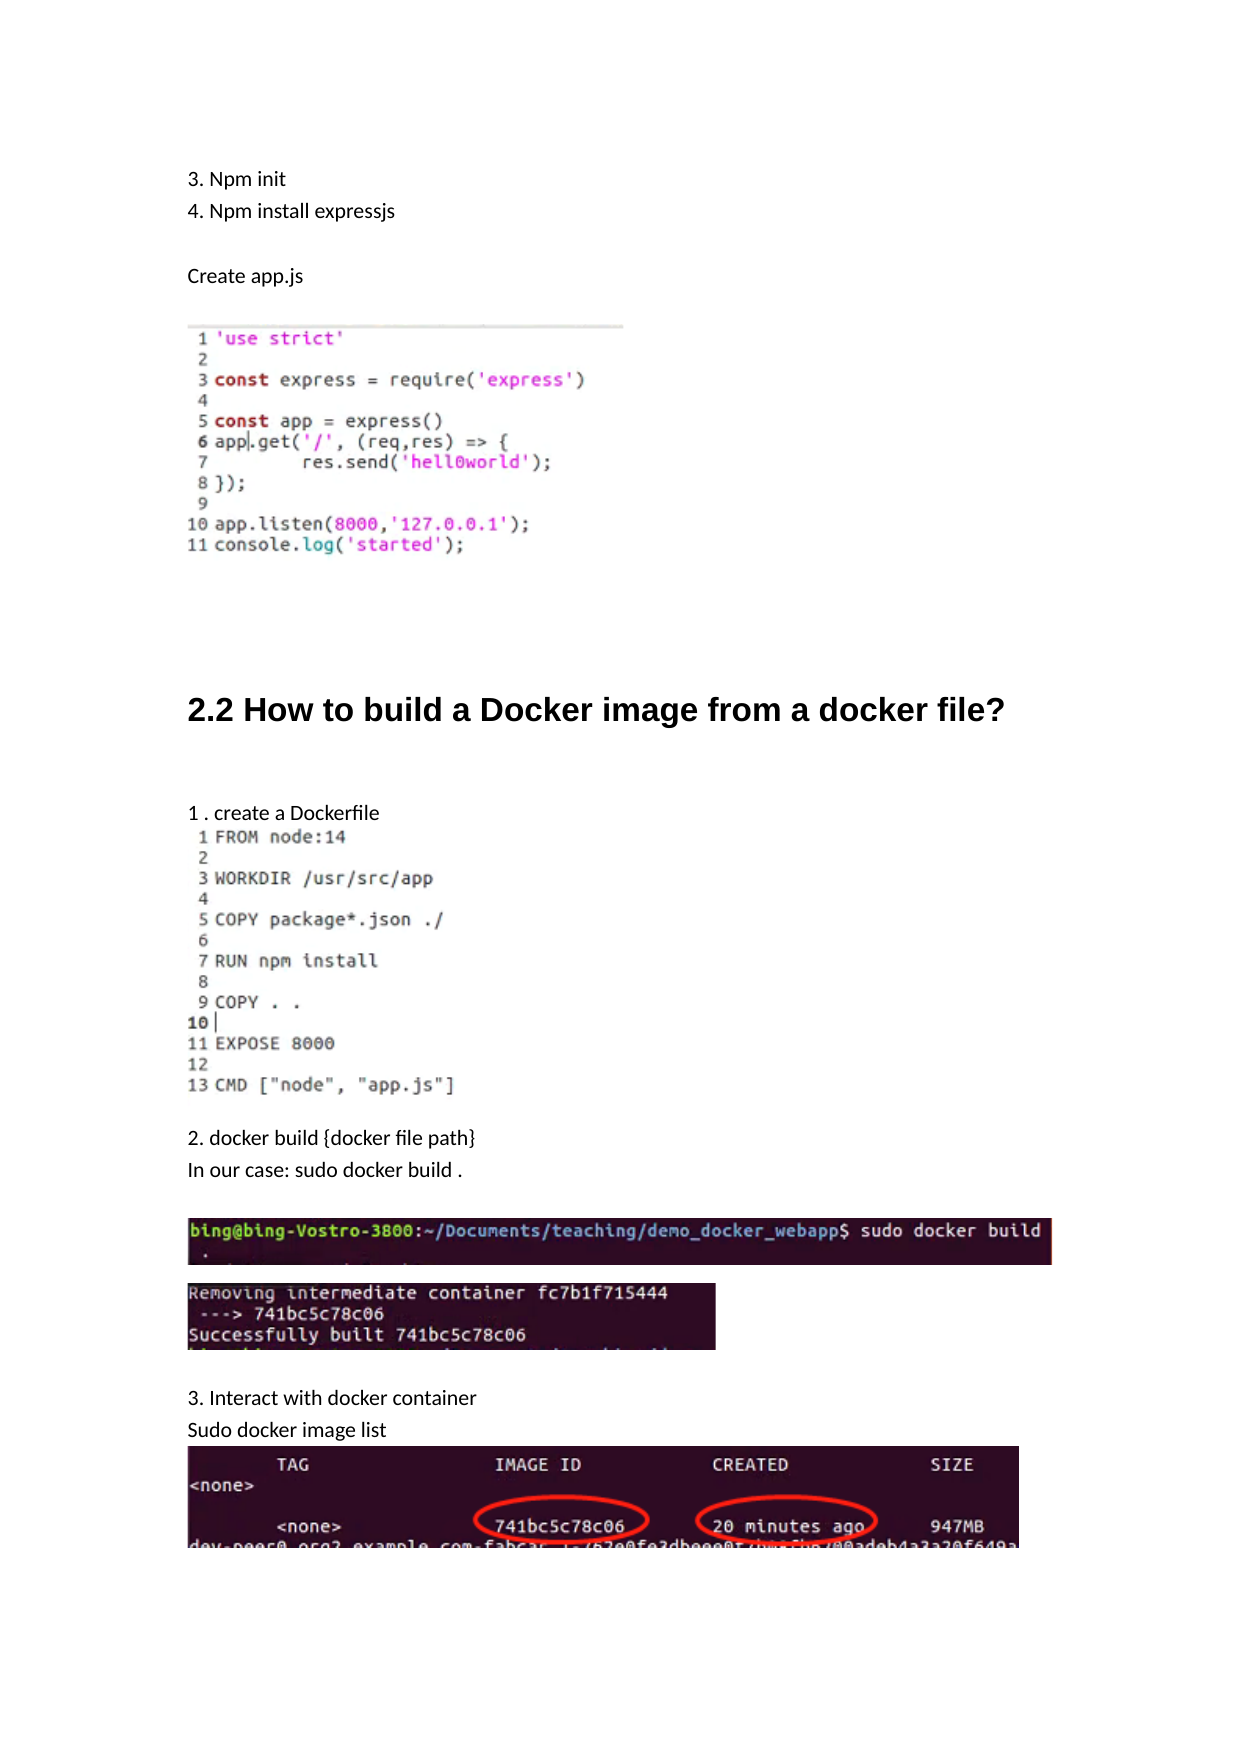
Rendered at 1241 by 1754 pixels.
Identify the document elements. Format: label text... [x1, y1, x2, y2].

list Sudo docker image list [187, 1414, 1053, 1446]
picture [187, 1218, 1053, 1265]
list Interact with docker container [187, 1381, 1053, 1414]
subtitle 2.2 How to build a Docker image from a docker file? [187, 677, 1053, 742]
list Create app.js [187, 259, 1053, 292]
picture [187, 1283, 716, 1350]
picture [187, 828, 496, 1109]
picture [187, 1446, 1019, 1548]
picture [187, 324, 624, 581]
list 1 . create a Dockerfile [187, 796, 1053, 829]
list docker build {docker file path} [187, 1121, 1053, 1154]
list Npm init [187, 162, 1053, 194]
list Npm install expressjs [187, 194, 1053, 227]
list In our case: sudo docker build . [187, 1154, 1053, 1186]
